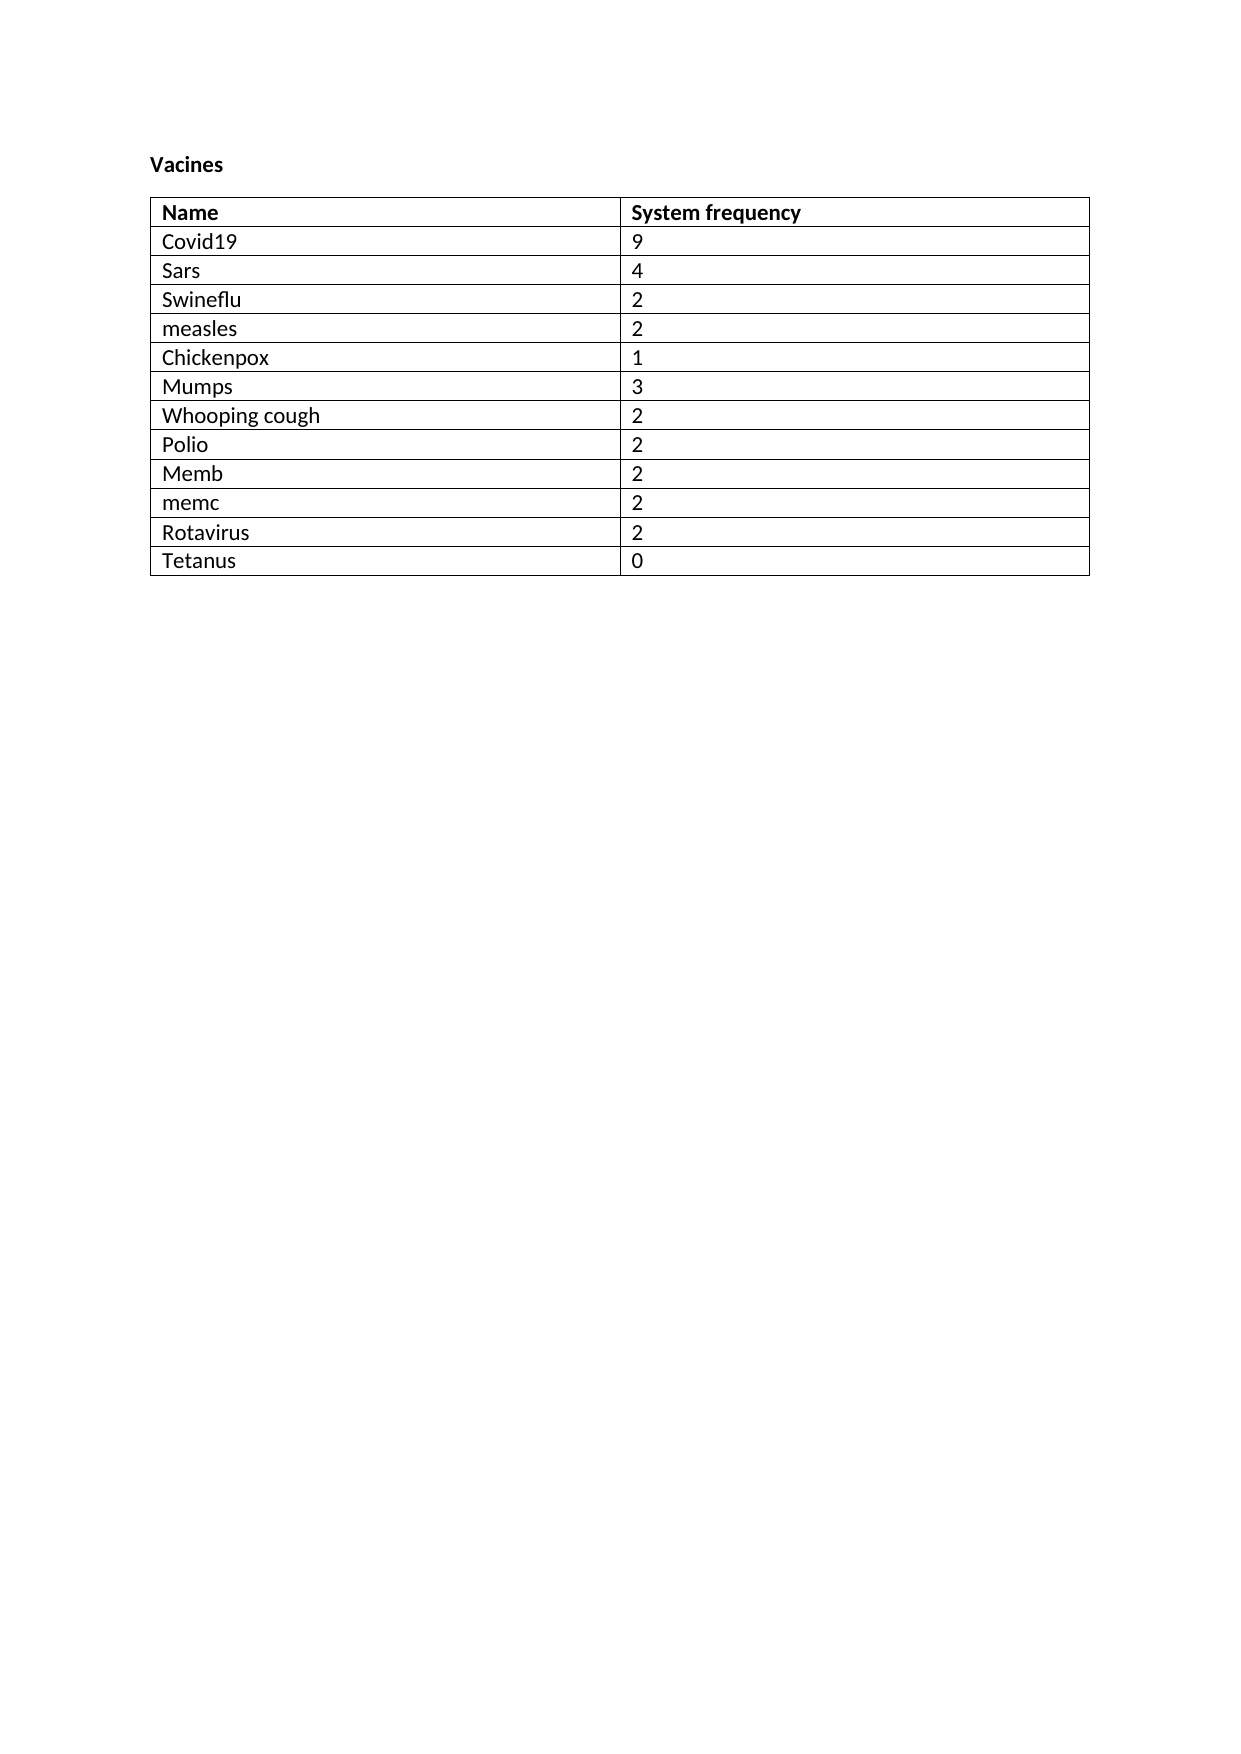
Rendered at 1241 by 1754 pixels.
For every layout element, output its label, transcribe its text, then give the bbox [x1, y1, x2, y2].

table_cell Chickenpox [151, 343, 620, 371]
table_cell 4 [621, 256, 1089, 284]
table_cell 2 [621, 314, 1089, 342]
table_header Name [151, 198, 620, 226]
table_cell Tetanus [151, 547, 620, 575]
table_cell Polio [151, 430, 620, 458]
table_cell 3 [621, 372, 1089, 400]
table_cell measles [151, 314, 620, 342]
table_cell memc [151, 489, 620, 517]
table_cell 2 [621, 430, 1089, 458]
table_cell 9 [621, 227, 1089, 255]
table_cell 0 [621, 547, 1089, 575]
table_cell Rotavirus [151, 518, 620, 546]
table_cell 2 [621, 285, 1089, 313]
table_cell Swineflu [151, 285, 620, 313]
table_cell 2 [621, 489, 1089, 517]
table_cell Covid19 [151, 227, 620, 255]
table_cell 2 [621, 401, 1089, 429]
table_cell Mumps [151, 372, 620, 400]
table_cell Sars [151, 256, 620, 284]
text Vacines [150, 150, 1090, 178]
table_cell Memb [151, 460, 620, 487]
table_cell 1 [621, 343, 1089, 371]
table_cell 2 [621, 460, 1089, 487]
table_cell Whooping cough [151, 401, 620, 429]
table_cell 2 [621, 518, 1089, 546]
table_header System frequency [621, 198, 1089, 226]
